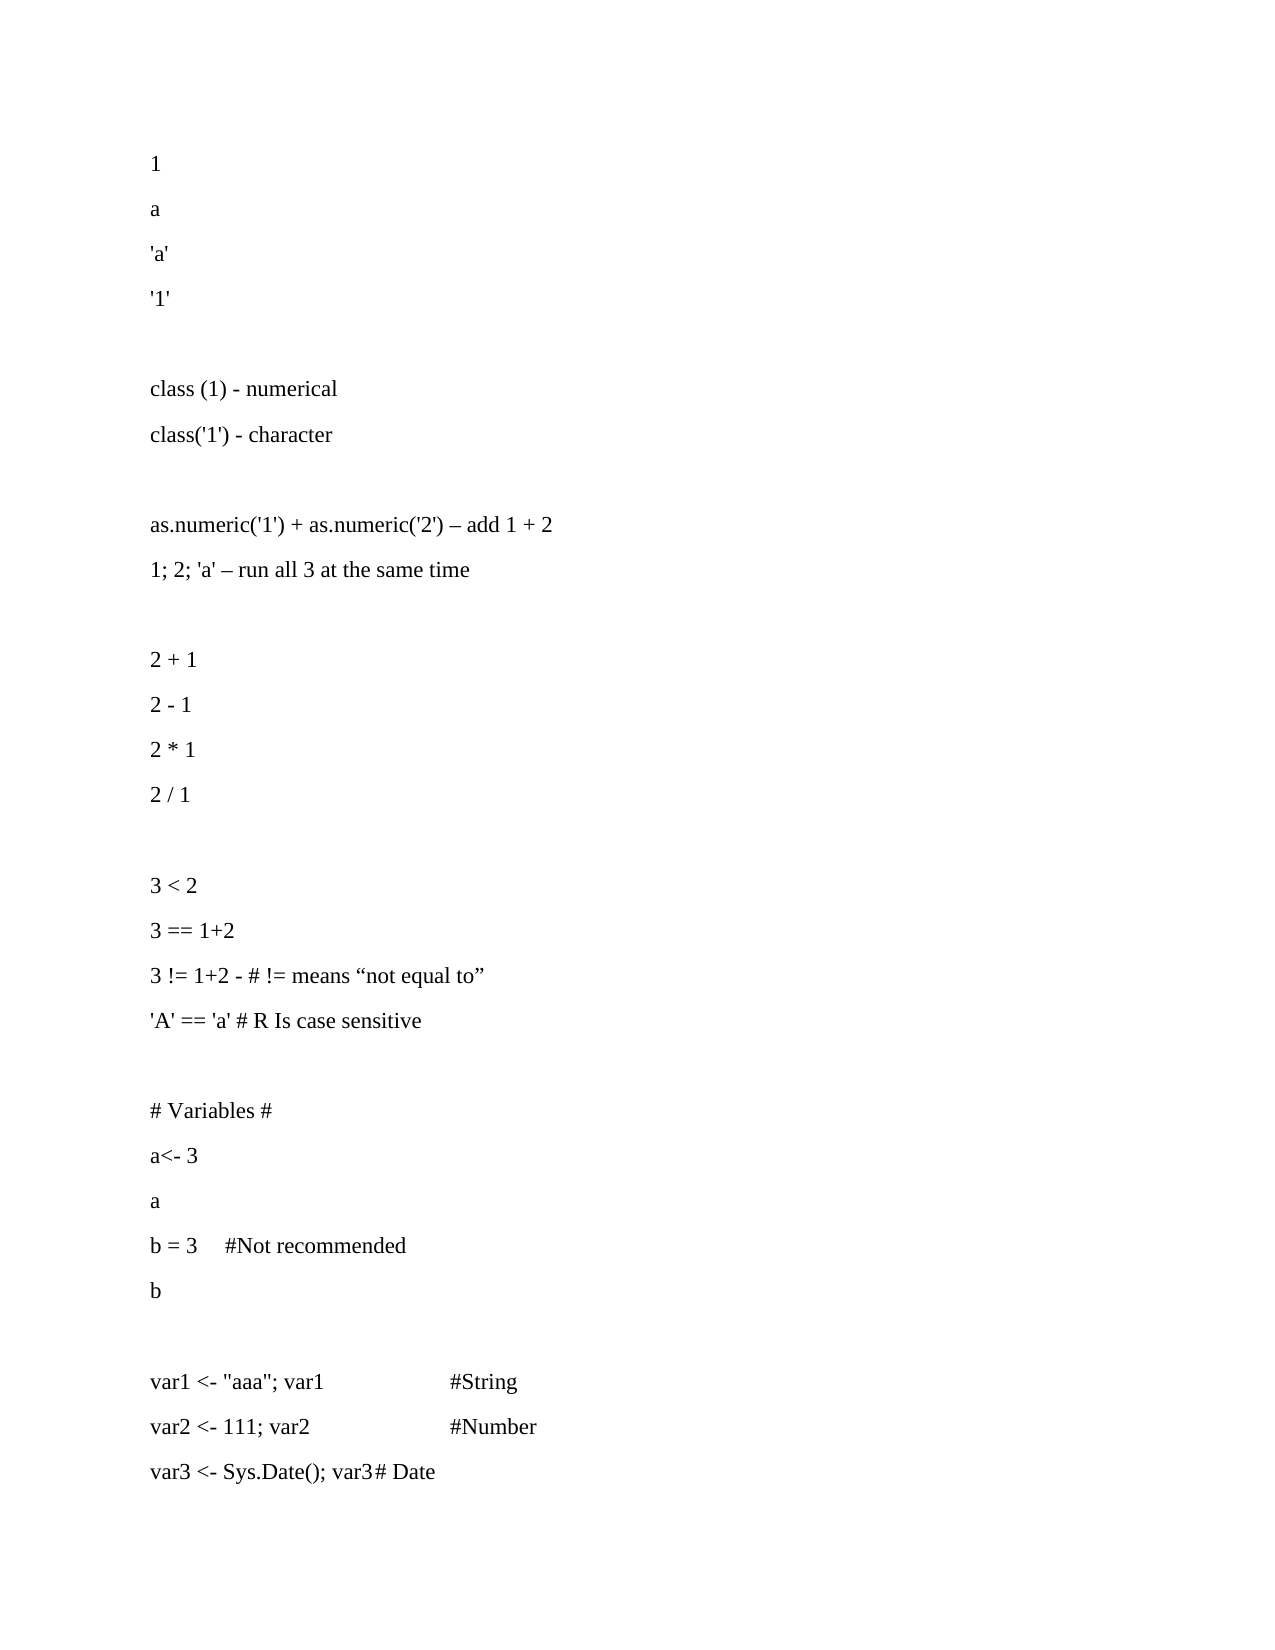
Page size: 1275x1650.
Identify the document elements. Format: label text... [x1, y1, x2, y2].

text 'A' == 'a' # R Is case sensitive [150, 1007, 1125, 1033]
text var1 <- "aaa"; var1 #String [150, 1368, 1125, 1394]
text 3 == 1+2 [150, 917, 1125, 943]
text b = 3 #Not recommended [150, 1232, 1125, 1259]
text class (1) - numerical [150, 376, 1125, 402]
text a<- 3 [150, 1142, 1125, 1169]
text 2 + 1 [150, 646, 1125, 672]
text 2 / 1 [150, 781, 1125, 808]
text b [150, 1278, 1125, 1304]
text 'a' [150, 240, 1125, 267]
text 3 != 1+2 - # != means “not equal to” [150, 962, 1125, 988]
text as.numeric('1') + as.numeric('2') – add 1 + 2 [150, 511, 1125, 537]
text # Variables # [150, 1097, 1125, 1123]
text var2 <- 111; var2 #Number [150, 1413, 1125, 1439]
text a [150, 1187, 1125, 1214]
text 1 [150, 150, 1125, 176]
text '1' [150, 285, 1125, 312]
text 3 < 2 [150, 872, 1125, 898]
text 2 - 1 [150, 691, 1125, 718]
text class('1') - character [150, 421, 1125, 447]
text 2 * 1 [150, 736, 1125, 763]
text 1; 2; 'a' – run all 3 at the same time [150, 556, 1125, 582]
text var3 <- Sys.Date(); var3 # Date [150, 1458, 1125, 1484]
text a [150, 195, 1125, 221]
